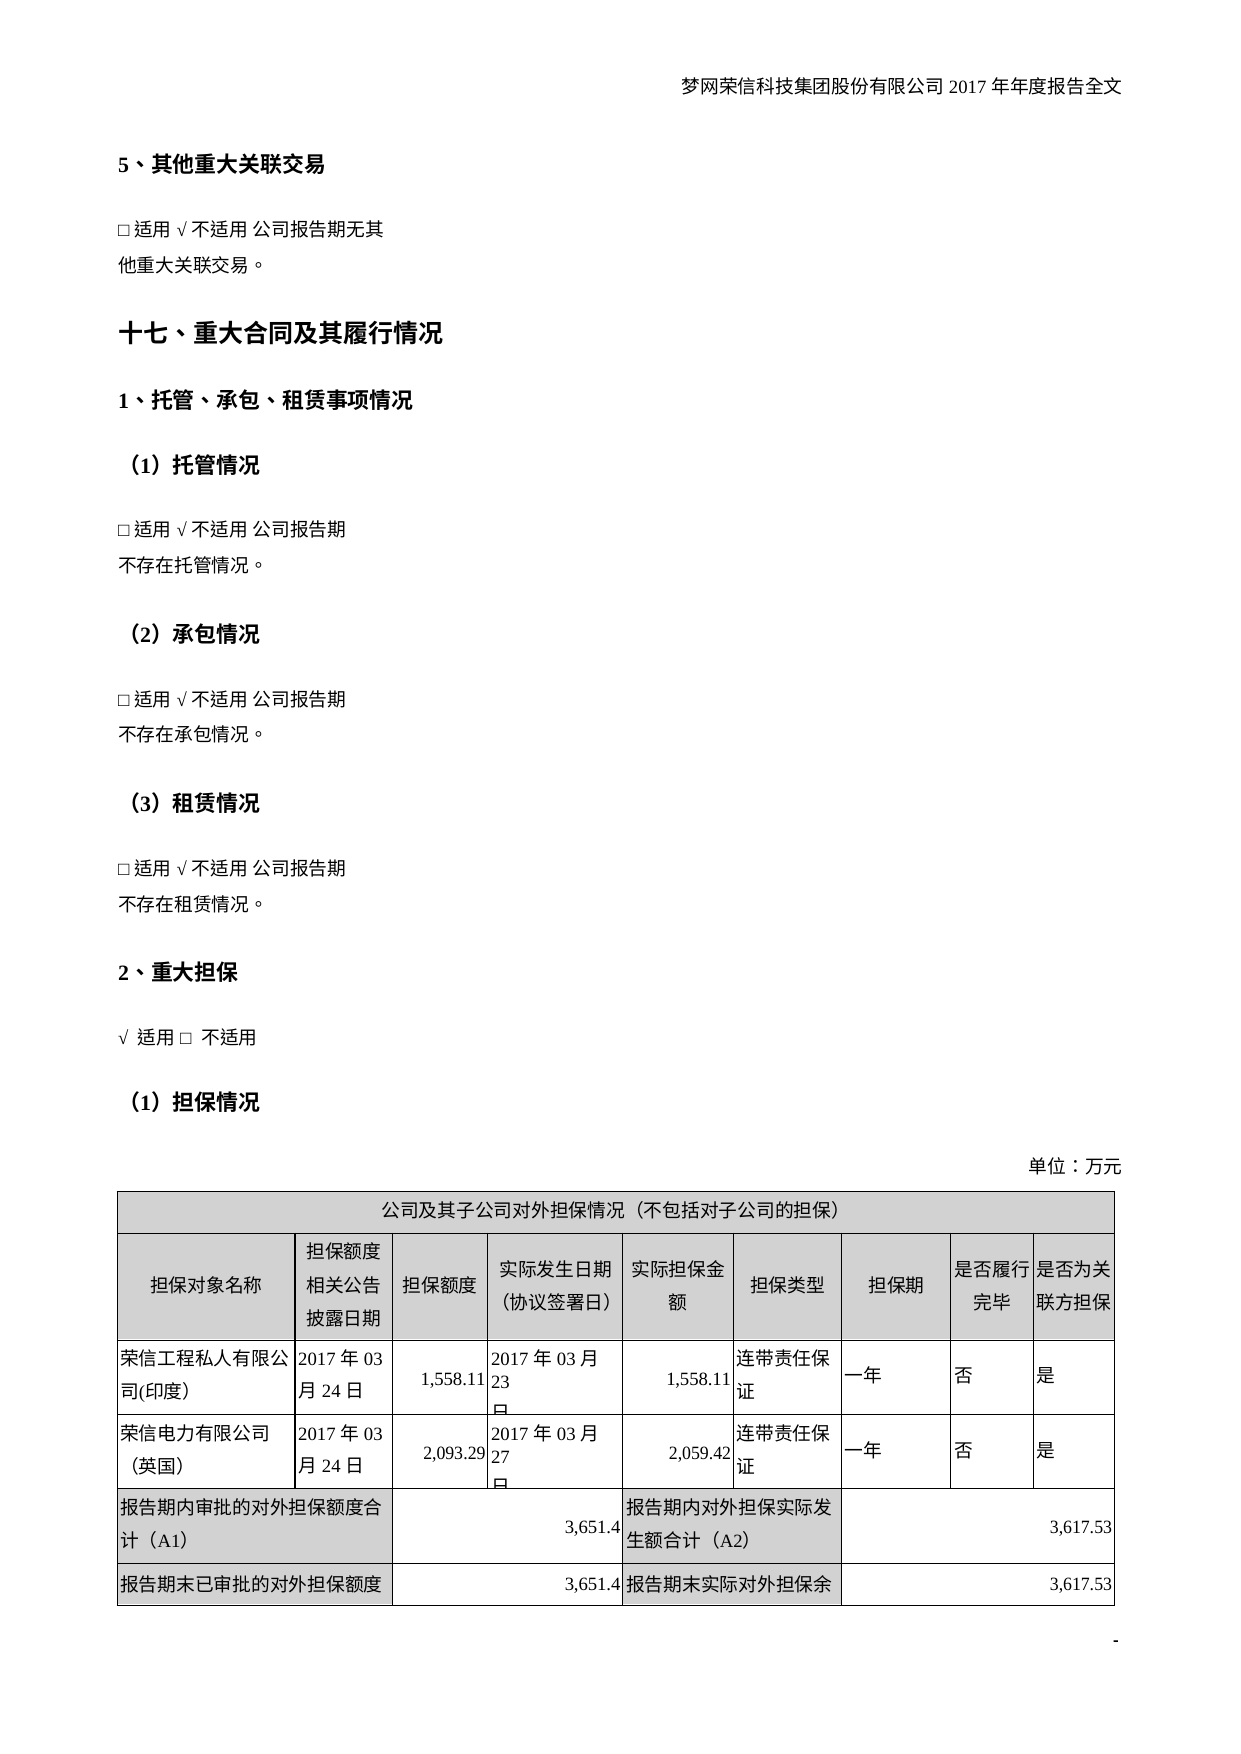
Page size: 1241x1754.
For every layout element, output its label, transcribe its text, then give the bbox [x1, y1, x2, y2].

subtitle （2）承包情况 [118, 619, 1138, 648]
text □ 适用 √ 不适用 公司报告期无其他重大关联交易。 [118, 216, 401, 278]
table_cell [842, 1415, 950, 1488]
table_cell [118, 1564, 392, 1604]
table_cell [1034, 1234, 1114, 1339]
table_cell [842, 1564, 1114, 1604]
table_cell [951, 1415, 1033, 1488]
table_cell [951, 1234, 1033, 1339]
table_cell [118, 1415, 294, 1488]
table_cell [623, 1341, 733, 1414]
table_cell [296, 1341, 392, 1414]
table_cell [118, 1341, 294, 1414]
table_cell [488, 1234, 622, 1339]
text □ 适用 √ 不适用 公司报告期不存在租赁情况。 [118, 855, 364, 916]
subtitle （1）担保情况 [118, 1087, 1138, 1116]
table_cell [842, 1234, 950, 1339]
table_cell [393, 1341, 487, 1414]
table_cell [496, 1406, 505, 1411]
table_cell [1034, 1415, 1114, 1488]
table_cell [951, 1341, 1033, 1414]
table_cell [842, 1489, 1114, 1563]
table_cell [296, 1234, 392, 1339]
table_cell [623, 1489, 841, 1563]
text 单位：万元 [102, 1153, 1122, 1179]
subtitle 5、其他重大关联交易 [118, 149, 1138, 179]
text □ 适用 √ 不适用 公司报告期不存在托管情况。 [118, 517, 364, 578]
text √ 适用 □ 不适用 [118, 1024, 1138, 1049]
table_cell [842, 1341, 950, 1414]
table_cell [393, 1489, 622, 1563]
subtitle 1、托管、承包、租赁事项情况 [118, 385, 1138, 415]
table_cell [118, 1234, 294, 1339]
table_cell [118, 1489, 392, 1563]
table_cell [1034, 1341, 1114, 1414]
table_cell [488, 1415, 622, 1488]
subtitle 2、重大担保 [118, 957, 1138, 987]
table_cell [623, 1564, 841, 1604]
subtitle 十七、重大合同及其履行情况 [118, 316, 1138, 350]
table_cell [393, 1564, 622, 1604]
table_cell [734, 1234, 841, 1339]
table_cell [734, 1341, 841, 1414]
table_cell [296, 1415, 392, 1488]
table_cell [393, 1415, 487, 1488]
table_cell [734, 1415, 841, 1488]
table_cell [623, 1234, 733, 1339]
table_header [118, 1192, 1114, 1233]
text □ 适用 √ 不适用 公司报告期不存在承包情况。 [118, 686, 364, 747]
subtitle （3）租赁情况 [118, 788, 1138, 818]
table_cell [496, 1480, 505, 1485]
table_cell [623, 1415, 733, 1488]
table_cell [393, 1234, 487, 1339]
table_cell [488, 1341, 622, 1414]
subtitle （1）托管情况 [118, 449, 1138, 479]
